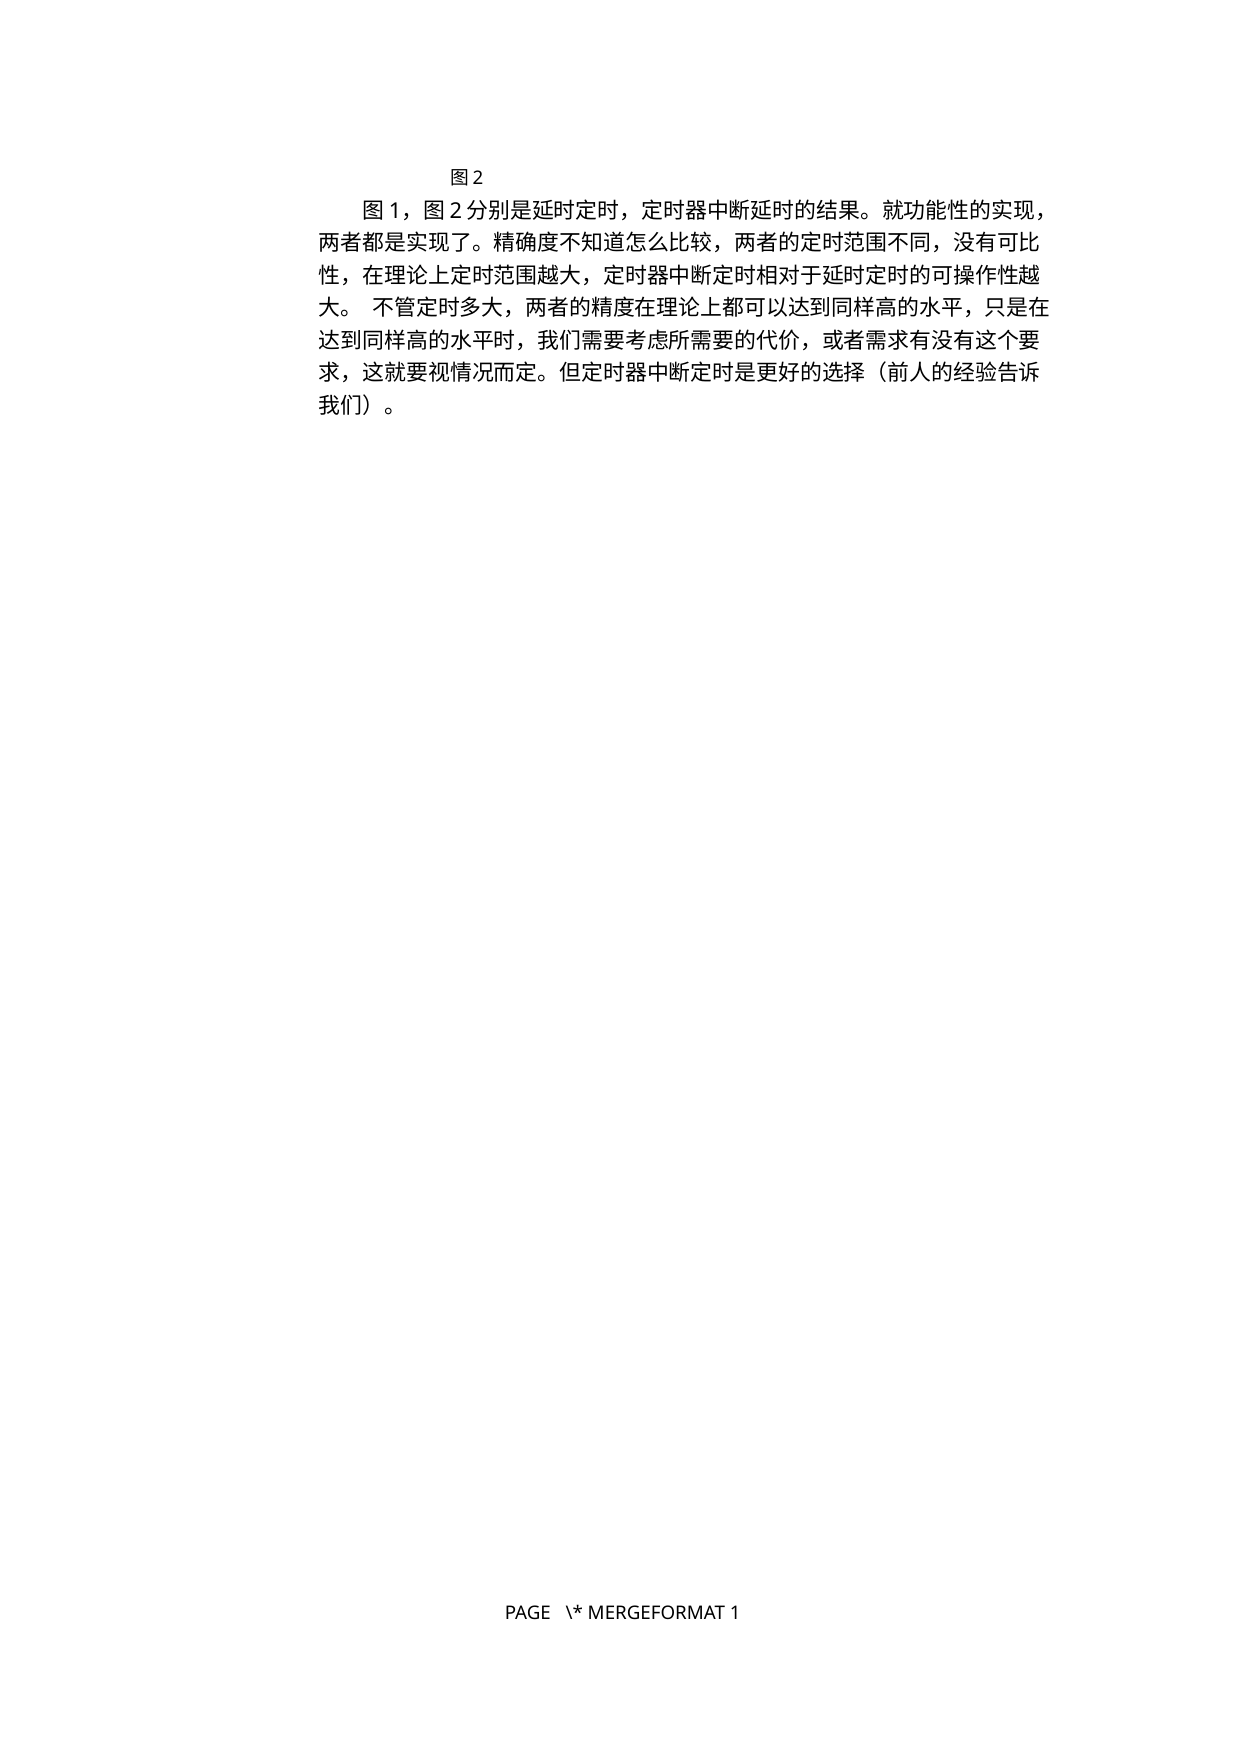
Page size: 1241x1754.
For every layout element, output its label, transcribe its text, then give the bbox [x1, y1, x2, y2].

text 图1，图2分别是延时定时，定时器中断延时的结果。就功能性的实现，两者都是实现了。精确度不知道怎么比较，两者的定时范围不同，没有可比性，在理论上定时范围越大，定时器中断定时相对于延时定时的可操作性越大。 不管定时多大，两者的精度在理论上都可以达到同样高的水平，只是在达到同样高的水平时，我们需要考虑所需要的代价，或者需求有没有这个要求，这就要视情况而定。但定时器中断定时是更好的选择（前人的经验告诉我们）。 [319, 192, 1053, 420]
text 图2 [319, 160, 1053, 192]
